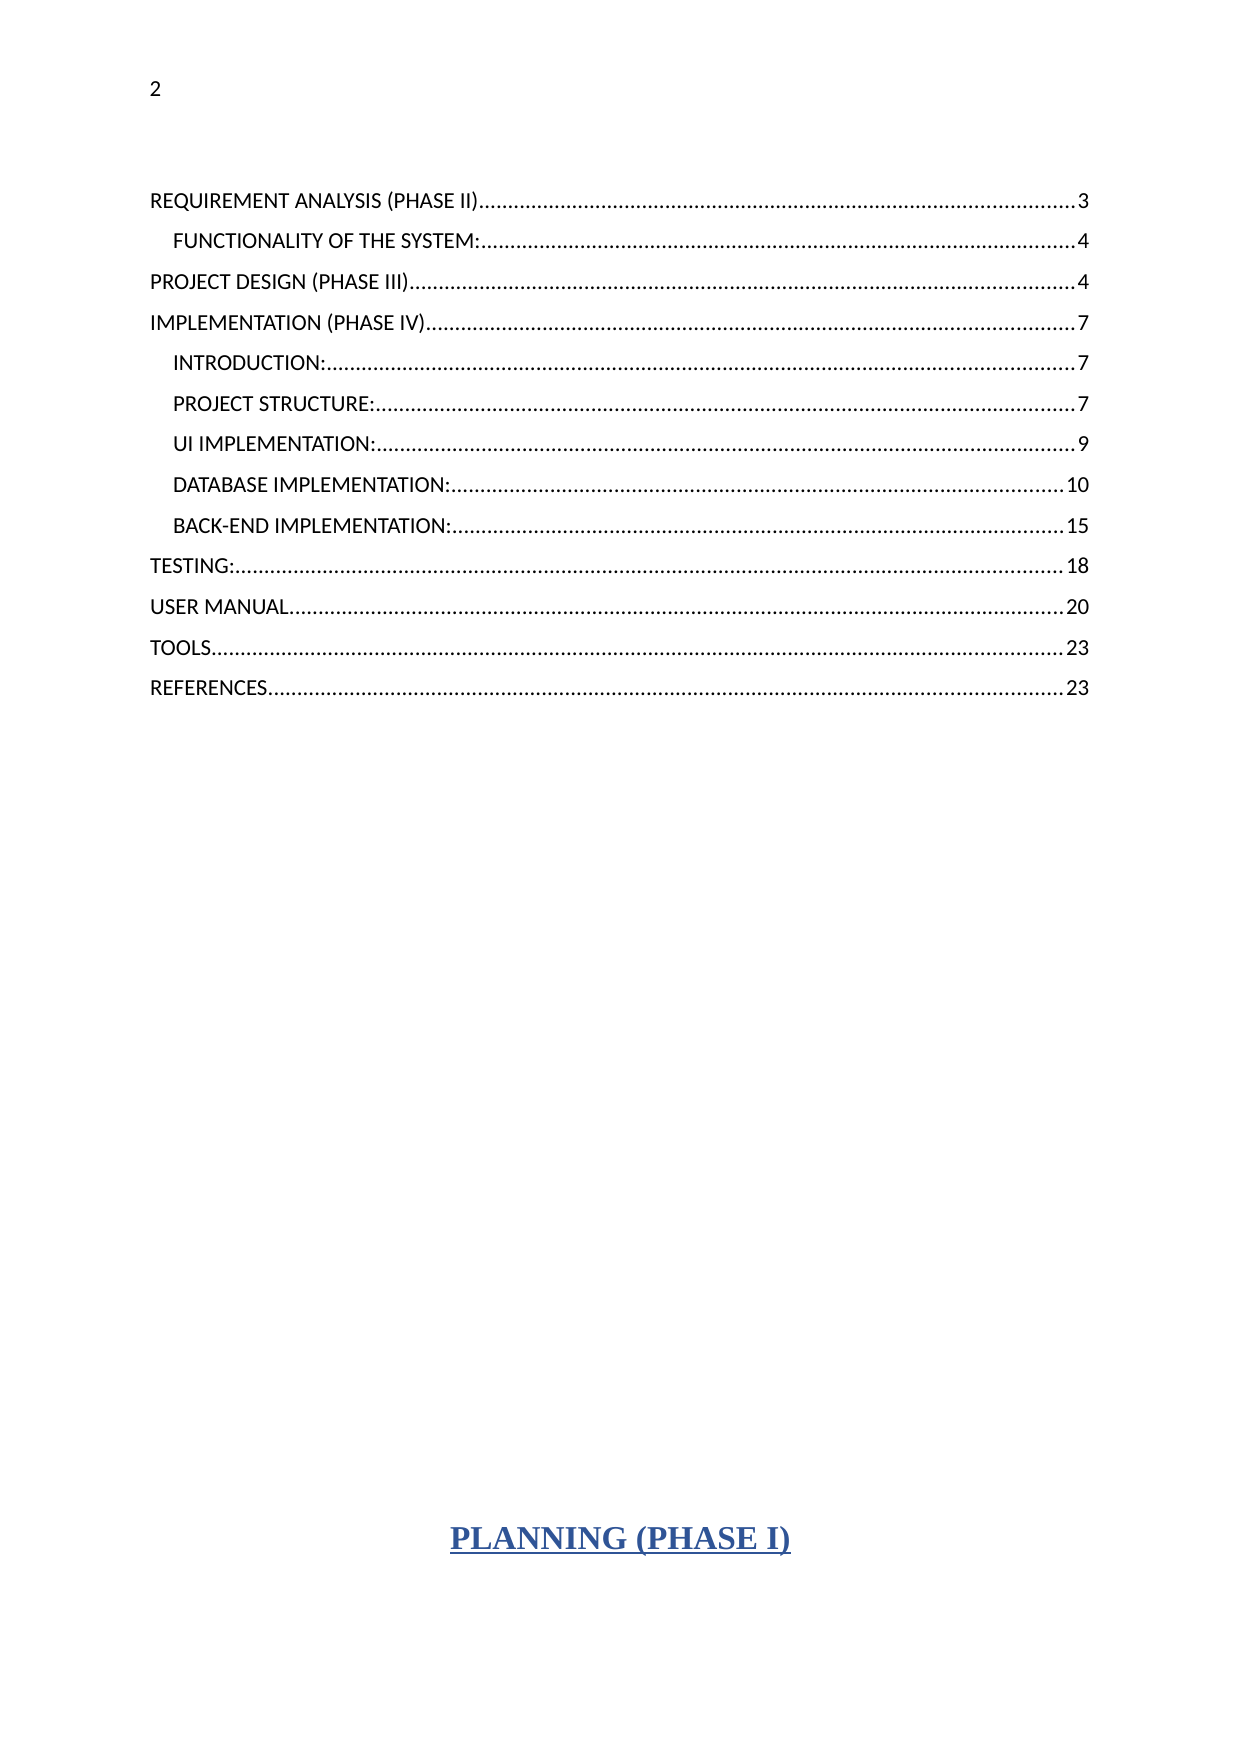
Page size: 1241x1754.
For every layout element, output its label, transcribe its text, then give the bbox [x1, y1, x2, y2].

subtitle PLANNING (PHASE I) [150, 1518, 1090, 1557]
